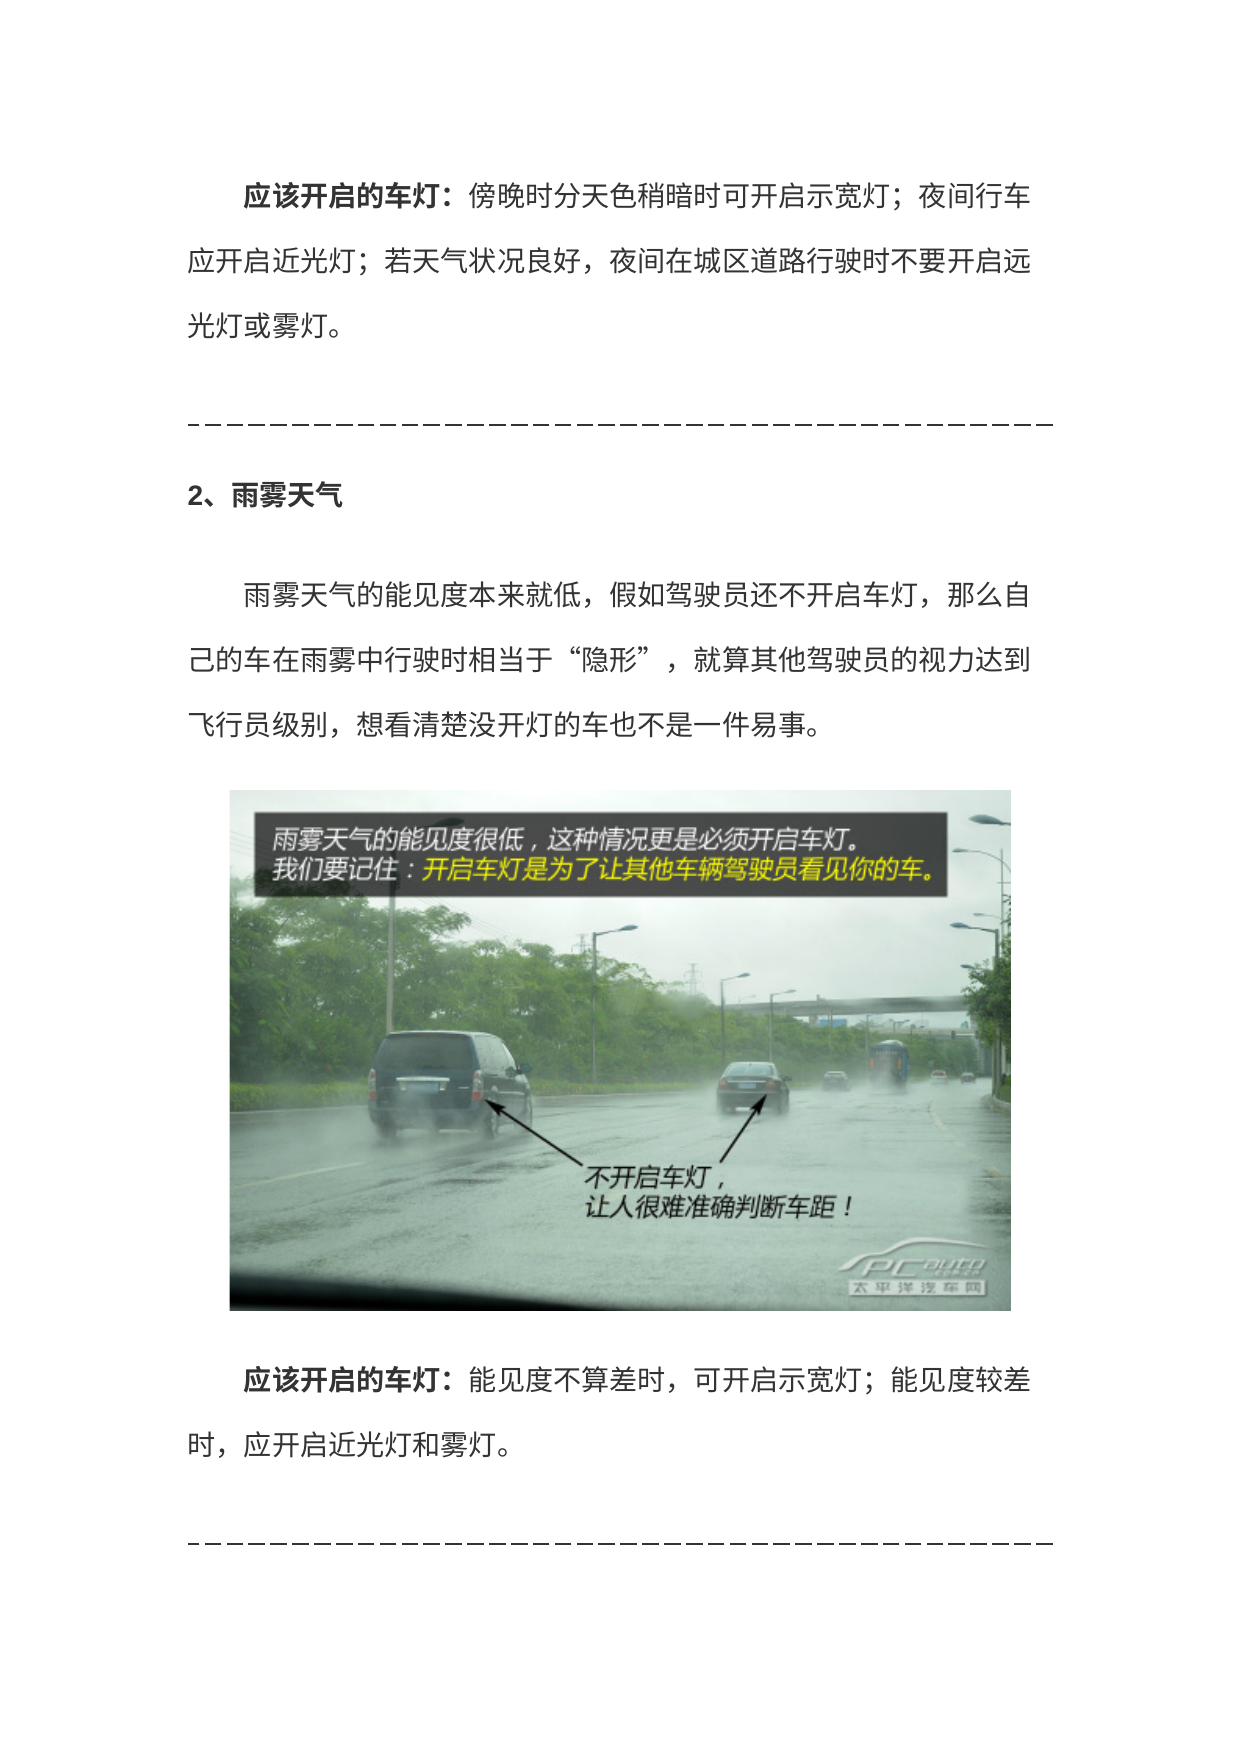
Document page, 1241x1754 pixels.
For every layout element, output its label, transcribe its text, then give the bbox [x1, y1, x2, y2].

text 雨雾天气的能见度本来就低，假如驾驶员还不开启车灯，那么自己的车在雨雾中行驶时相当于“隐形”，就算其他驾驶员的视力达到飞行员级别，想看清楚没开灯的车也不是一件易事。 [187, 561, 1053, 756]
picture [229, 790, 1011, 1311]
text 2、雨雾天气 [187, 461, 1053, 526]
text 应该开启的车灯：能见度不算差时，可开启示宽灯；能见度较差时，应开启近光灯和雾灯。 [187, 1346, 1053, 1476]
text 应该开启的车灯：傍晚时分天色稍暗时可开启示宽灯；夜间行车应开启近光灯；若天气状况良好，夜间在城区道路行驶时不要开启远光灯或雾灯。 [187, 162, 1053, 357]
